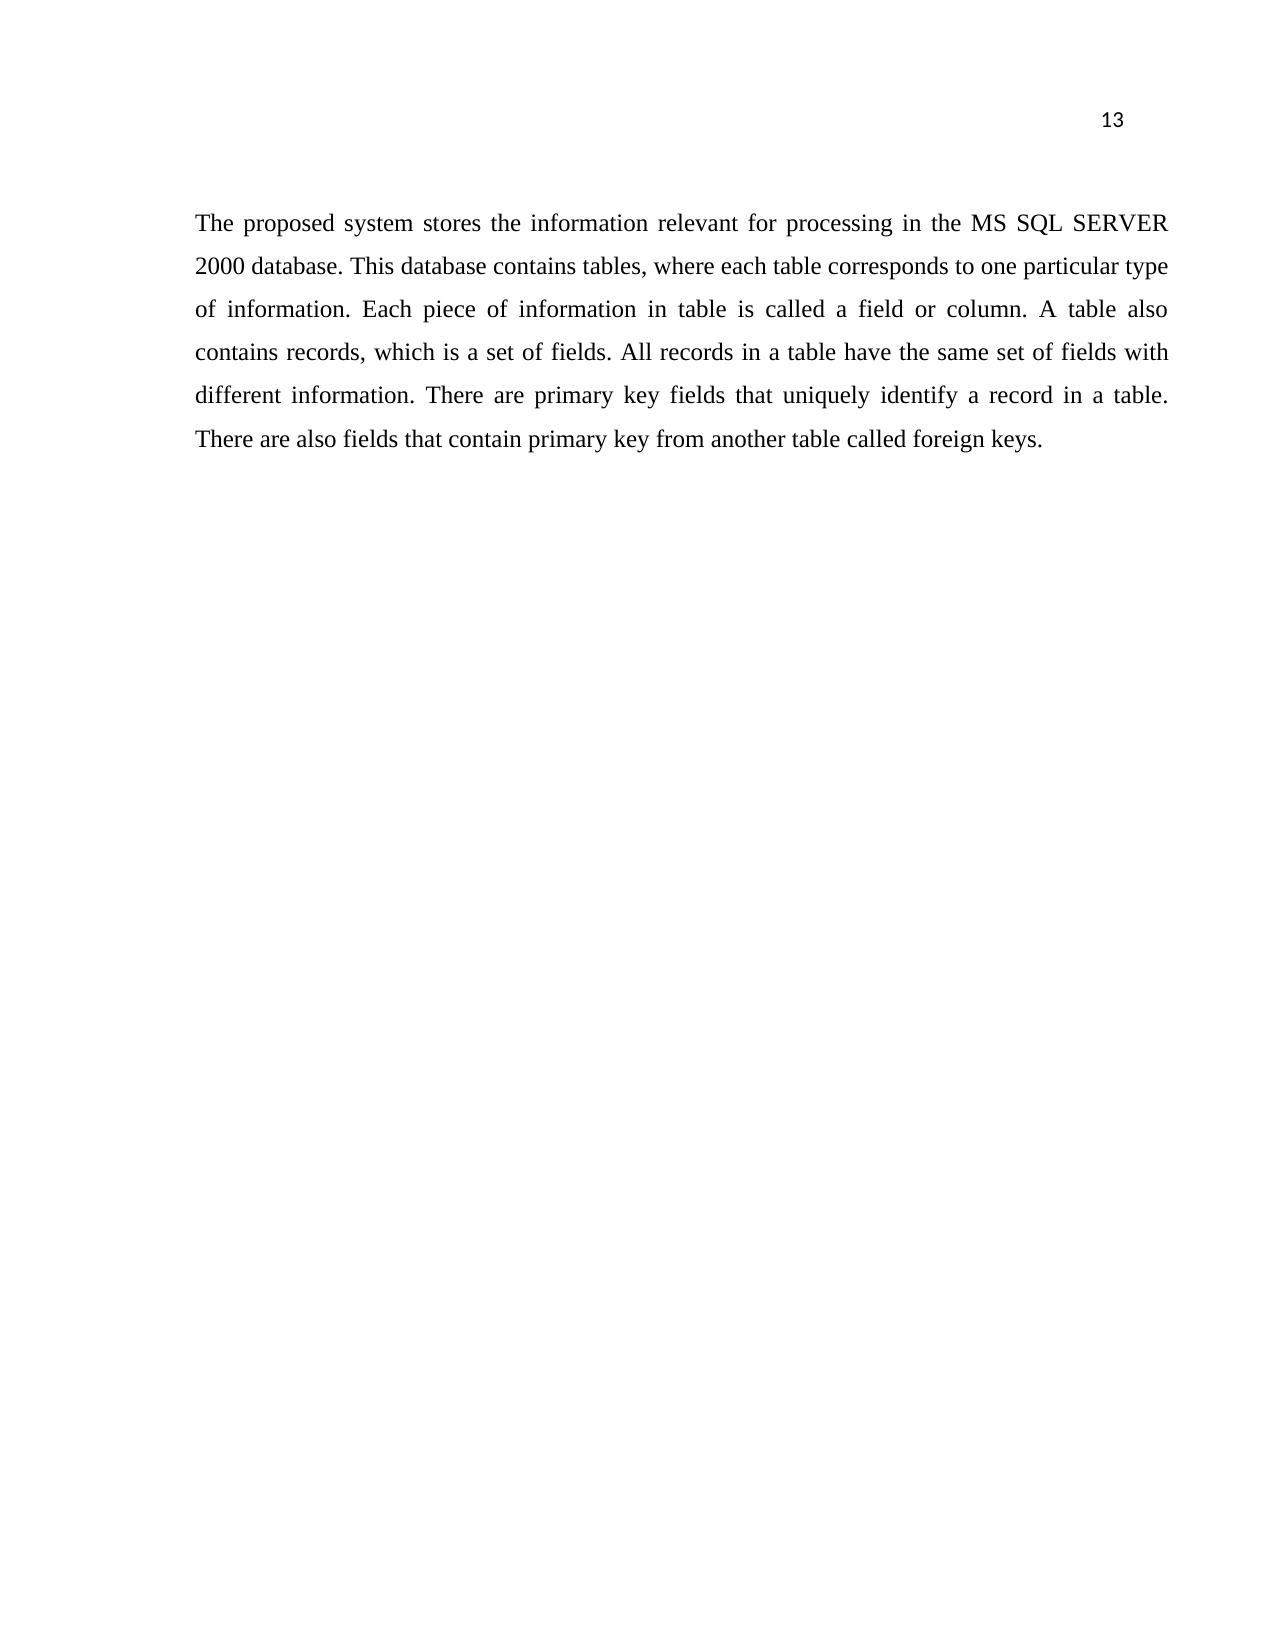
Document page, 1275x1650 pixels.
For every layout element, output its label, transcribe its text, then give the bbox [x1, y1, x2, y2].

text The proposed system stores the information relevant for processing in the MS SQL SERVER 2000 database. This database contains tables, where each table corresponds to one particular type of information. Each piece of information in table is called a field or column. A table also contains records, which is a set of fields. All records in a table have the same set of fields with different information. There are primary key fields that uniquely identify a record in a table. There are also fields that contain primary key from another table called foreign keys. [195, 208, 1170, 452]
